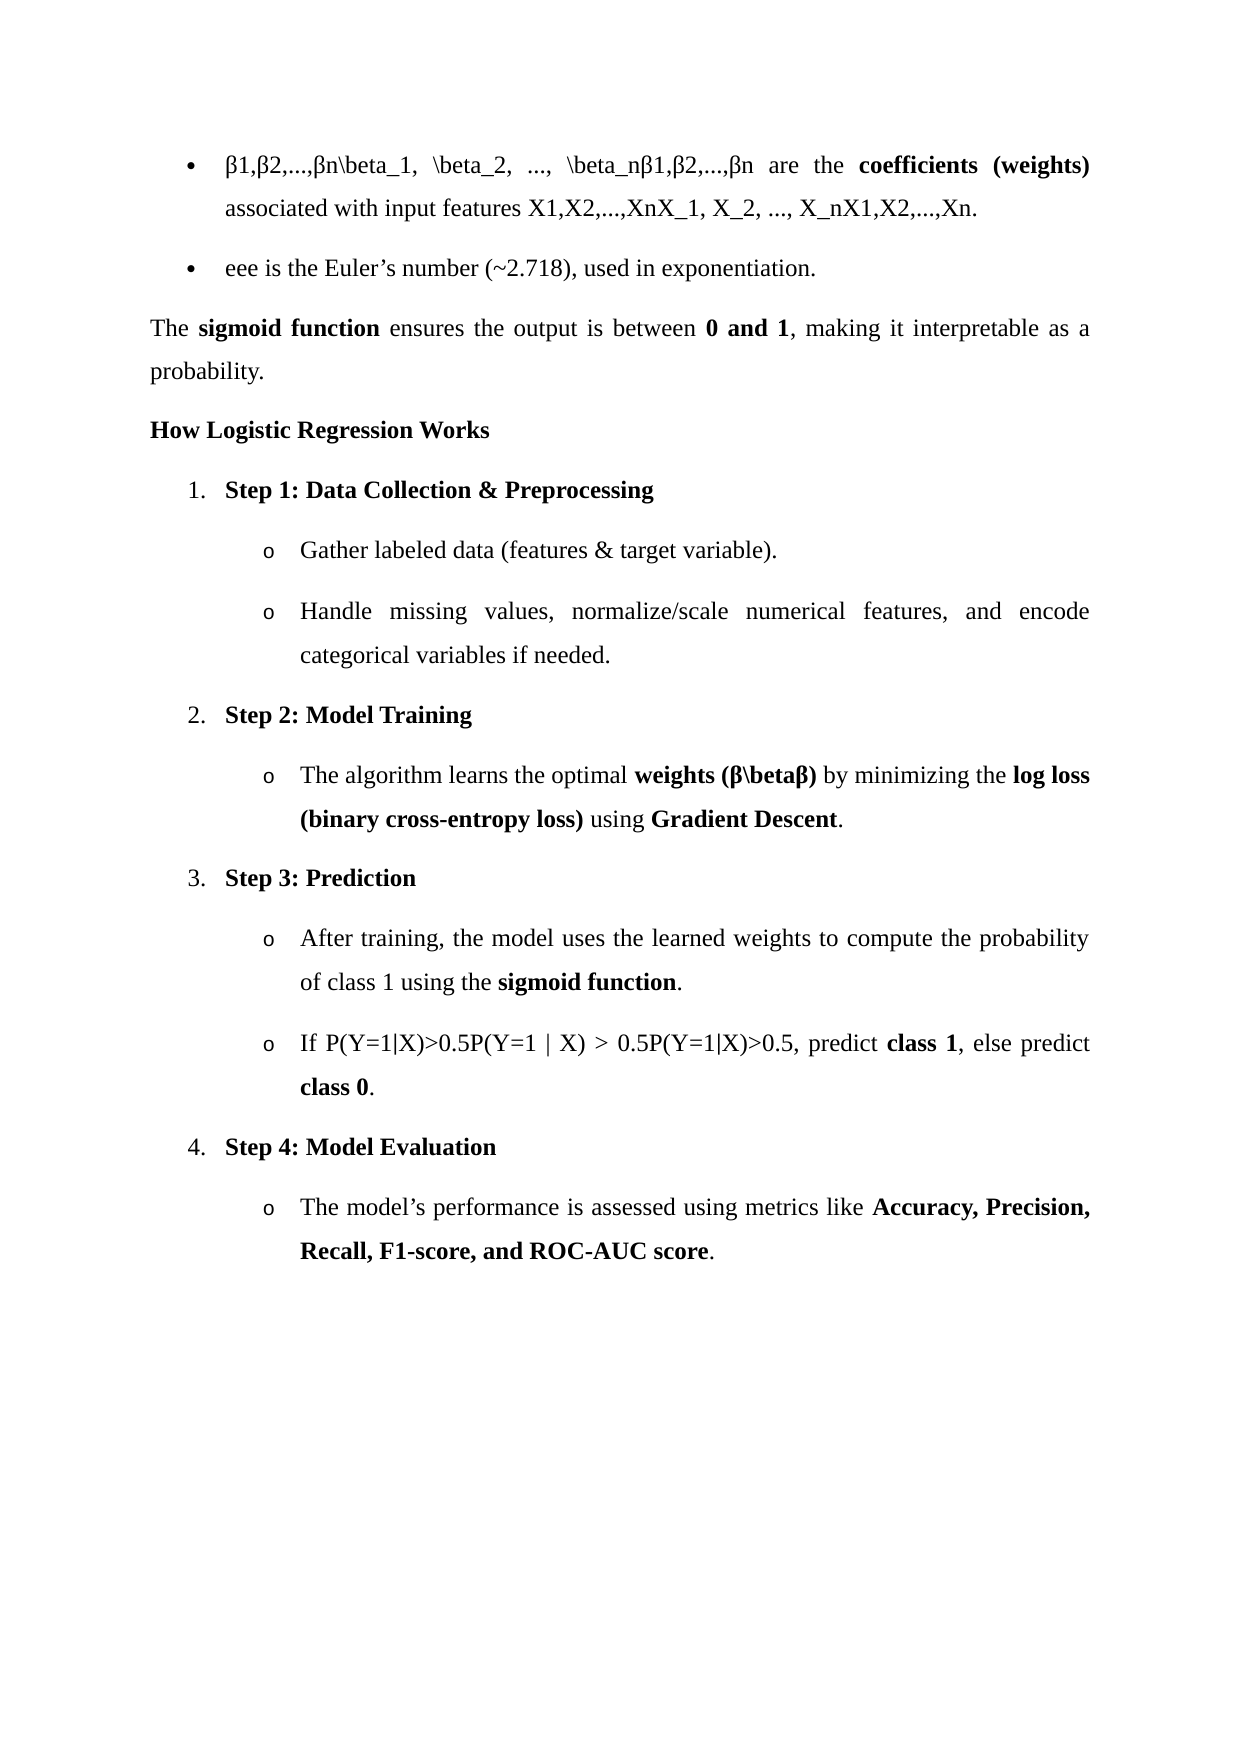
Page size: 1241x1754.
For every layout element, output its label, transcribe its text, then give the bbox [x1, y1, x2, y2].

list After training, the model uses the learned weights to compute the probability of class 1 using the sigmoid function. [262, 923, 1090, 996]
list Step 2: Model Training [187, 700, 1090, 729]
list If P(Y=1∣X)>0.5P(Y=1 | X) > 0.5P(Y=1∣X)>0.5, predict class 1, else predict class 0. [262, 1027, 1090, 1101]
list Handle missing values, normalize/scale numerical features, and encode categorical variables if needed. [262, 596, 1090, 669]
list β1,β2,...,βn\beta_1, \beta_2, ..., \beta_nβ1​,β2​,...,βn​ are the coefficients (weights) associated with input features X1,X2,...,XnX_1, X_2, ..., X_nX1​,X2​,...,Xn​. [187, 150, 1090, 222]
list eee is the Euler’s number (~2.718), used in exponentiation. [187, 253, 1090, 282]
list The algorithm learns the optimal weights (β\betaβ) by minimizing the log loss (binary cross-entropy loss) using Gradient Descent. [262, 760, 1090, 832]
list The model’s performance is assessed using metrics like Accuracy, Precision, Recall, F1-score, and ROC-AUC score. [262, 1192, 1090, 1265]
list Gather labeled data (features & target variable). [262, 535, 1090, 565]
text How Logistic Regression Works [150, 416, 1090, 444]
list Step 1: Data Collection & Preprocessing [187, 475, 1090, 504]
text The sigmoid function ensures the output is between 0 and 1, making it interpretable as a probability. [150, 313, 1090, 384]
list Step 4: Model Evaluation [187, 1132, 1090, 1161]
list Step 3: Prediction [187, 863, 1090, 892]
